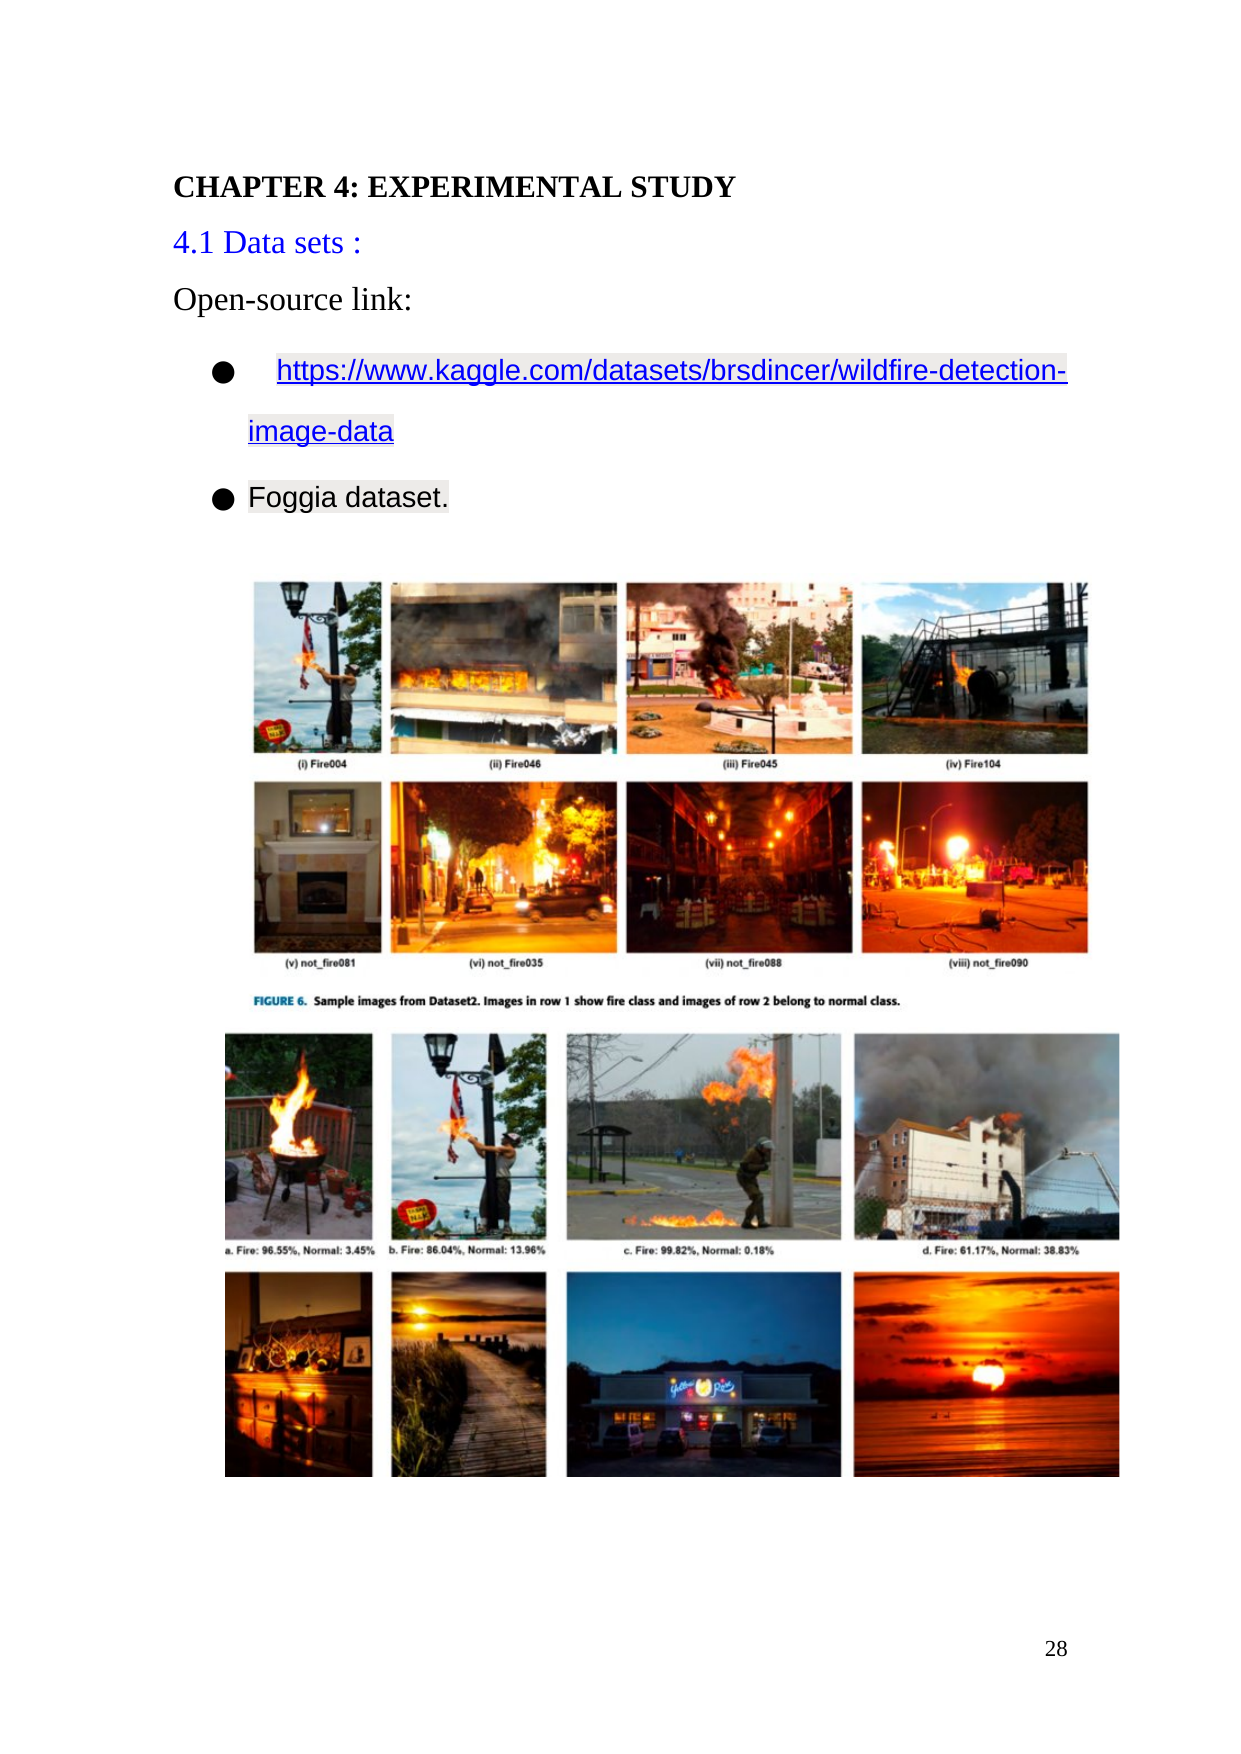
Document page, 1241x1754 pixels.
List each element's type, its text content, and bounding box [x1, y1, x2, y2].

list https://www.kaggle.com/datasets/brsdincer/wildfire-detection-image-data​ [210, 337, 1067, 447]
picture [225, 1027, 1120, 1477]
list Foggia dataset. [210, 464, 1067, 524]
text Open-source link: [173, 279, 1067, 318]
text CHAPTER 4: EXPERIMENTAL STUDY [173, 168, 1067, 204]
picture [232, 573, 1127, 1024]
text 4.1 Data sets : [173, 222, 1067, 260]
